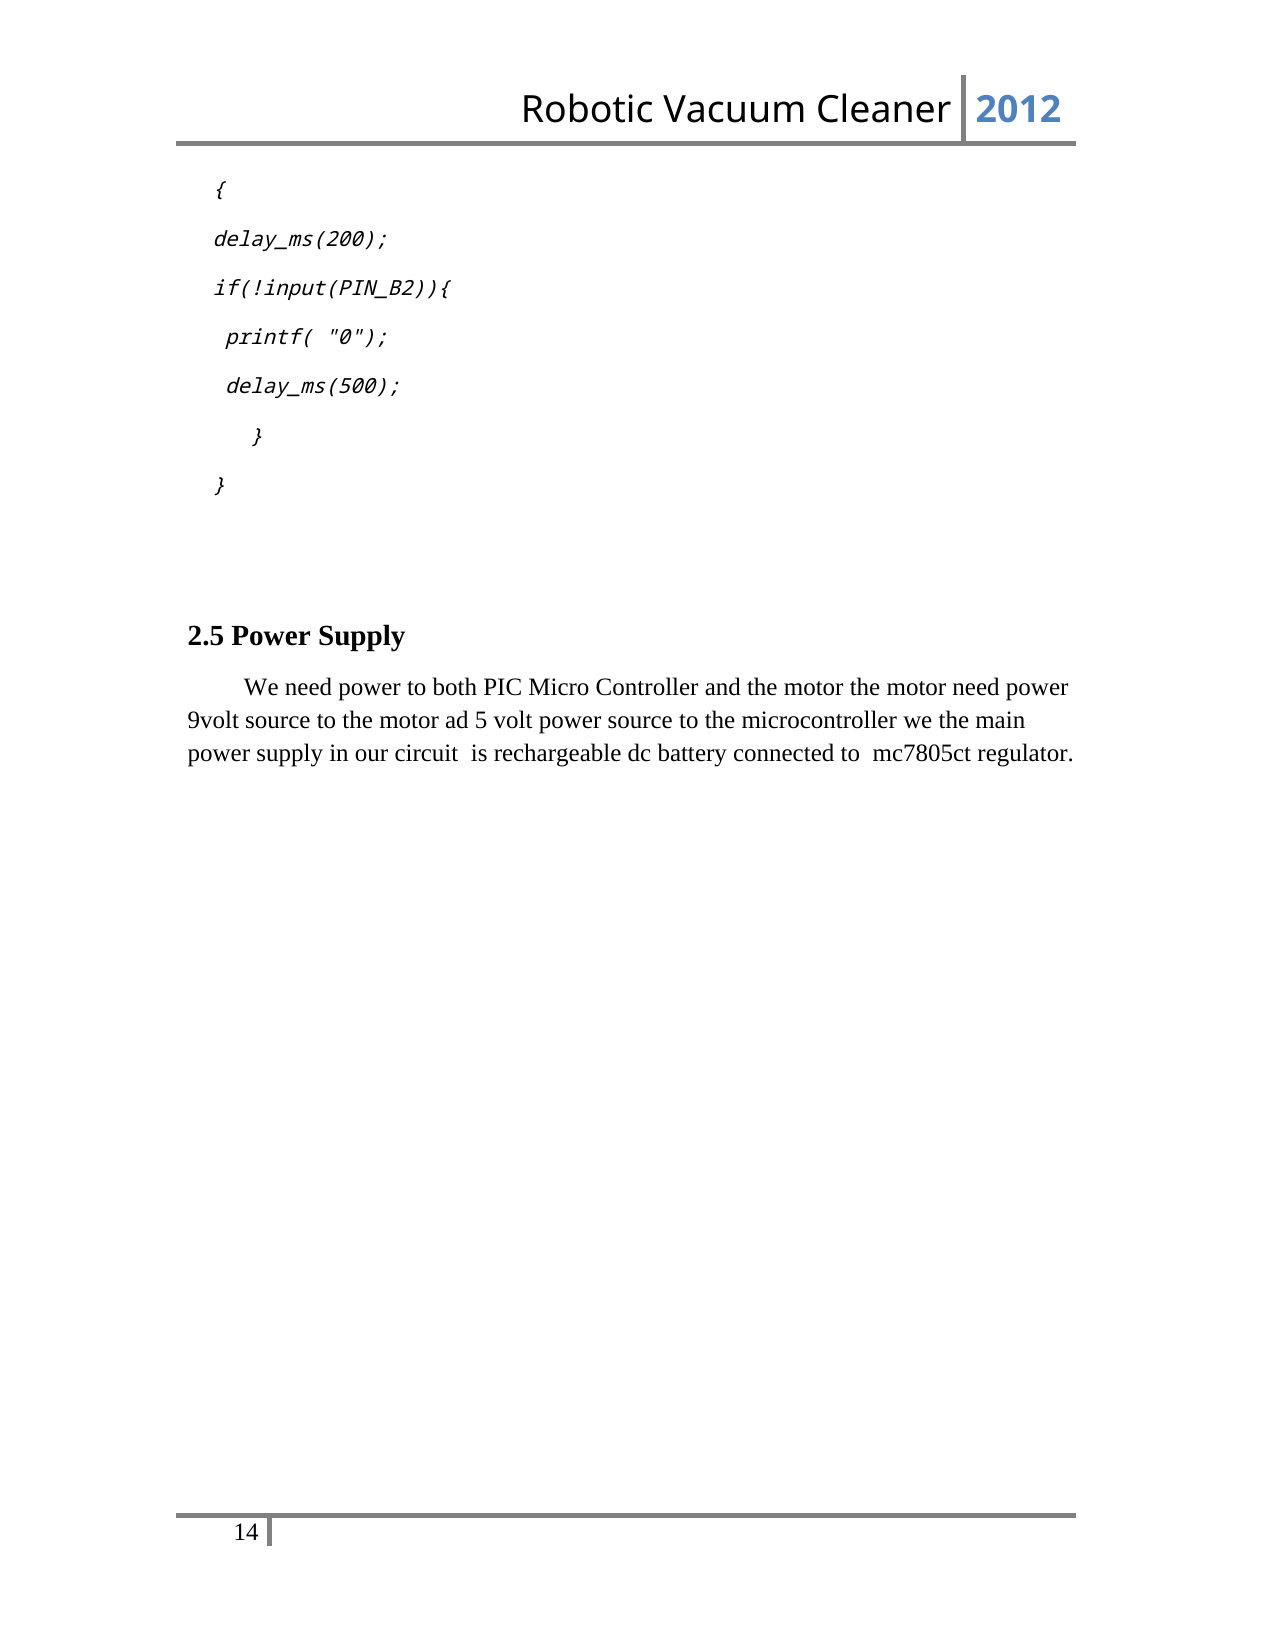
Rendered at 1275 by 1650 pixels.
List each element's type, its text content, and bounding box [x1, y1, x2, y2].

text delay_ms(200); [187, 224, 1087, 252]
text We need power to both PIC Micro Controller and the motor the motor need power 9volt source to the motor ad 5 volt power source to the microcontroller we the main power supply in our circuit is rechargeable dc battery connected to mc7805ct regulator. [187, 672, 1087, 767]
text printf( "0"); [187, 322, 1087, 351]
text } [187, 421, 1087, 449]
text { [187, 174, 1087, 203]
text } [187, 470, 1087, 498]
text 2.5 Power Supply [187, 618, 1087, 651]
text delay_ms(500); [187, 372, 1087, 400]
text if(!input(PIN_B2)){ [187, 273, 1087, 301]
